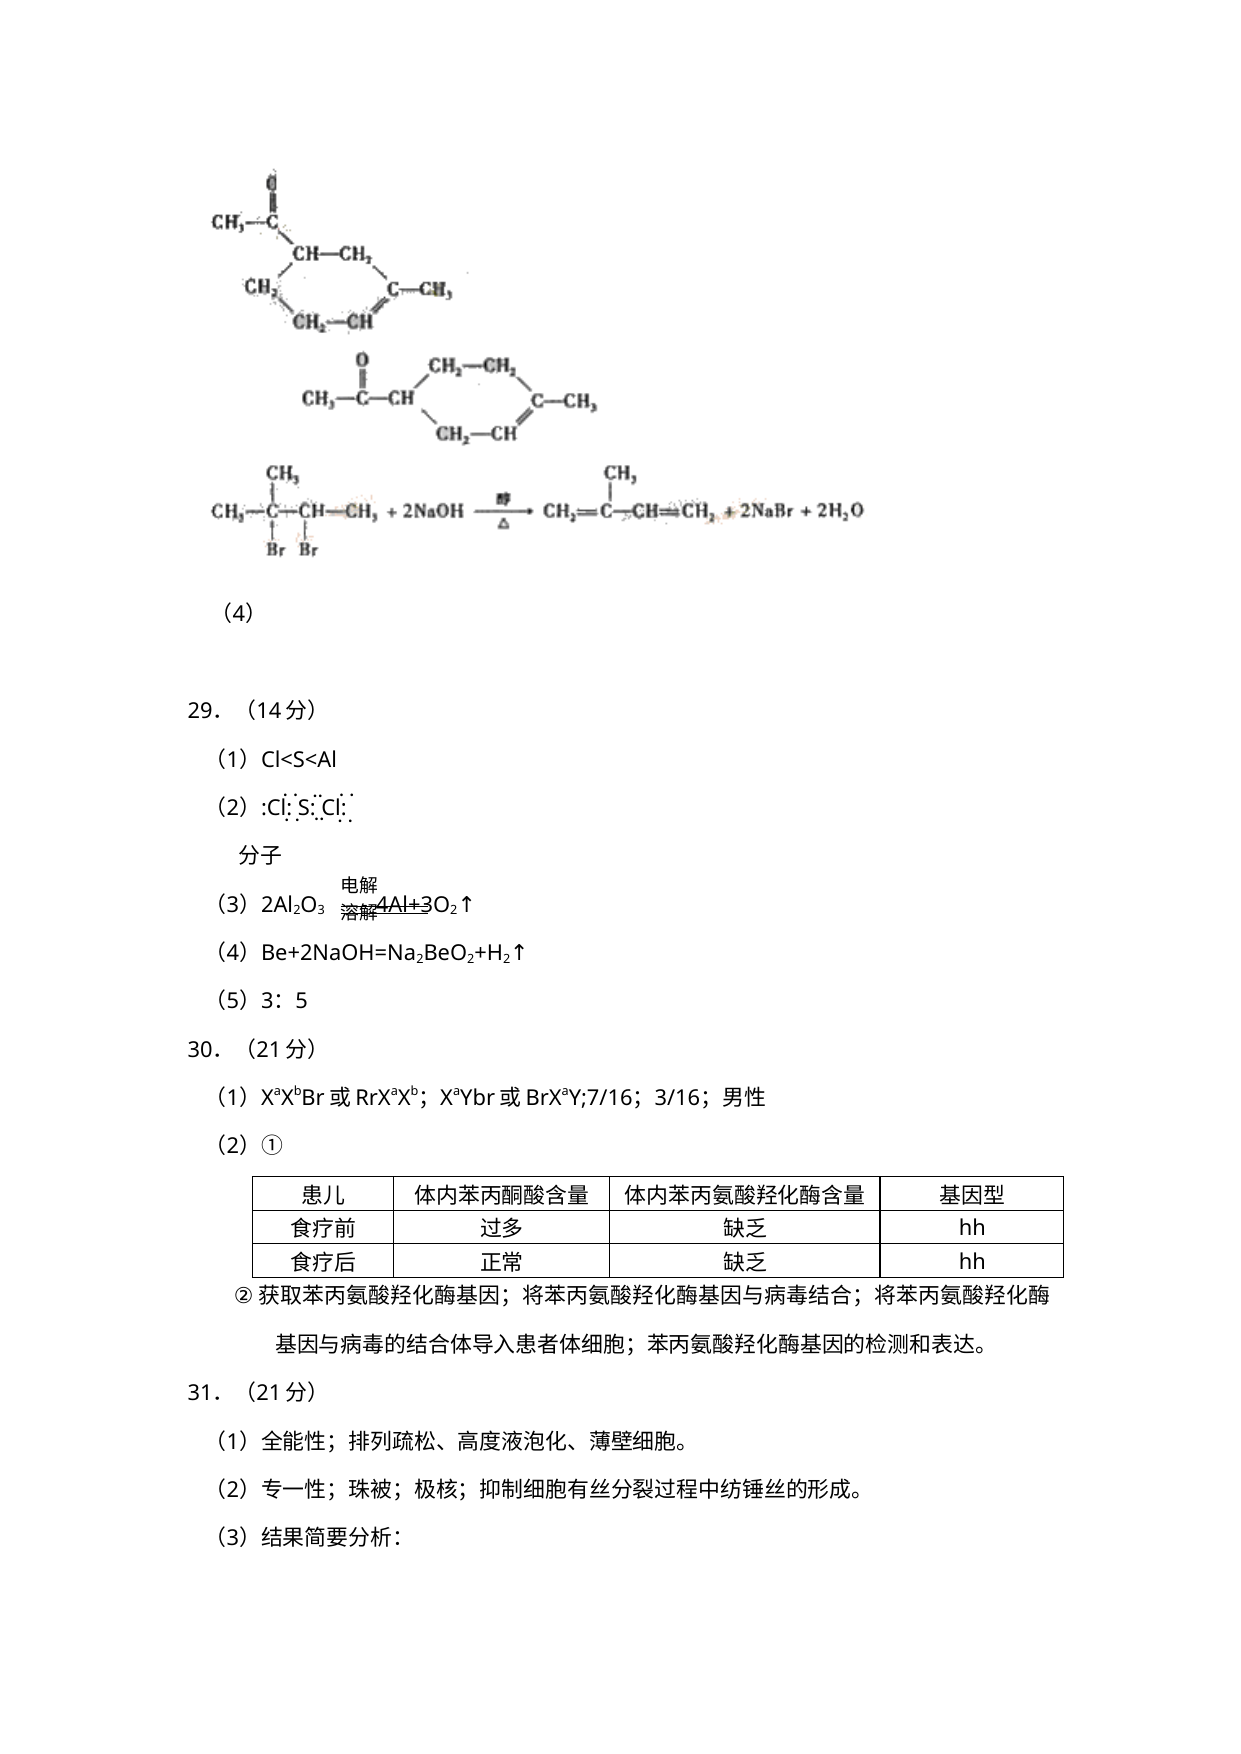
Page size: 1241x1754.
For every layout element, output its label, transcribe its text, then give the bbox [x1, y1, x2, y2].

table_cell 过多 [394, 1211, 609, 1243]
table_header 体内苯丙酮酸含量 [394, 1177, 609, 1210]
table_header 基因型 [881, 1177, 1063, 1210]
table_header 患儿 [253, 1177, 393, 1210]
table_cell 缺乏 [610, 1211, 879, 1243]
table_cell 食疗前 [253, 1211, 393, 1243]
text 分子 [187, 838, 1053, 870]
text （1）Cl<S<Al [187, 741, 1053, 774]
text 31．（21分） [187, 1375, 1053, 1407]
text ②获取苯丙氨酸羟化酶基因；将苯丙氨酸羟化酶基因与病毒结合；将苯丙氨酸羟化酶基因与病毒的结合体导入患者体细胞；苯丙氨酸羟化酶基因的检测和表达。 [187, 1278, 1053, 1359]
text 29．（14分） [187, 693, 1053, 725]
text 30．（21分） [187, 1031, 1053, 1064]
text （4）Be+2NaOH=Na2BeO2+H2↑ [187, 934, 1053, 967]
text （3）结果简要分析： [187, 1520, 1053, 1552]
table_cell 缺乏 [610, 1244, 879, 1277]
text （5）3：5 [187, 983, 1053, 1015]
text （2）专一性；珠被；极核；抑制细胞有丝分裂过程中纺锤丝的形成。 [187, 1472, 1053, 1504]
picture [187, 162, 884, 564]
table_header 体内苯丙氨酸羟化酶含量 [610, 1177, 879, 1210]
table_cell hh [881, 1211, 1063, 1243]
table_cell 食疗后 [253, 1244, 393, 1277]
text （2）:Cl: S: Cl: [187, 789, 1053, 822]
table_cell hh [881, 1244, 1063, 1277]
text （4） [187, 595, 1053, 628]
text （2）① [187, 1128, 1053, 1160]
table_cell 正常 [394, 1244, 609, 1277]
text （3）2Al2O3 4Al+3O2↑ [187, 886, 1053, 919]
text （1）全能性；排列疏松、高度液泡化、薄壁细胞。 [187, 1423, 1053, 1456]
text （1）XaXbBr或RrXaXb；XaYbr或BrXaY;7/16；3/16；男性 [187, 1079, 1053, 1112]
